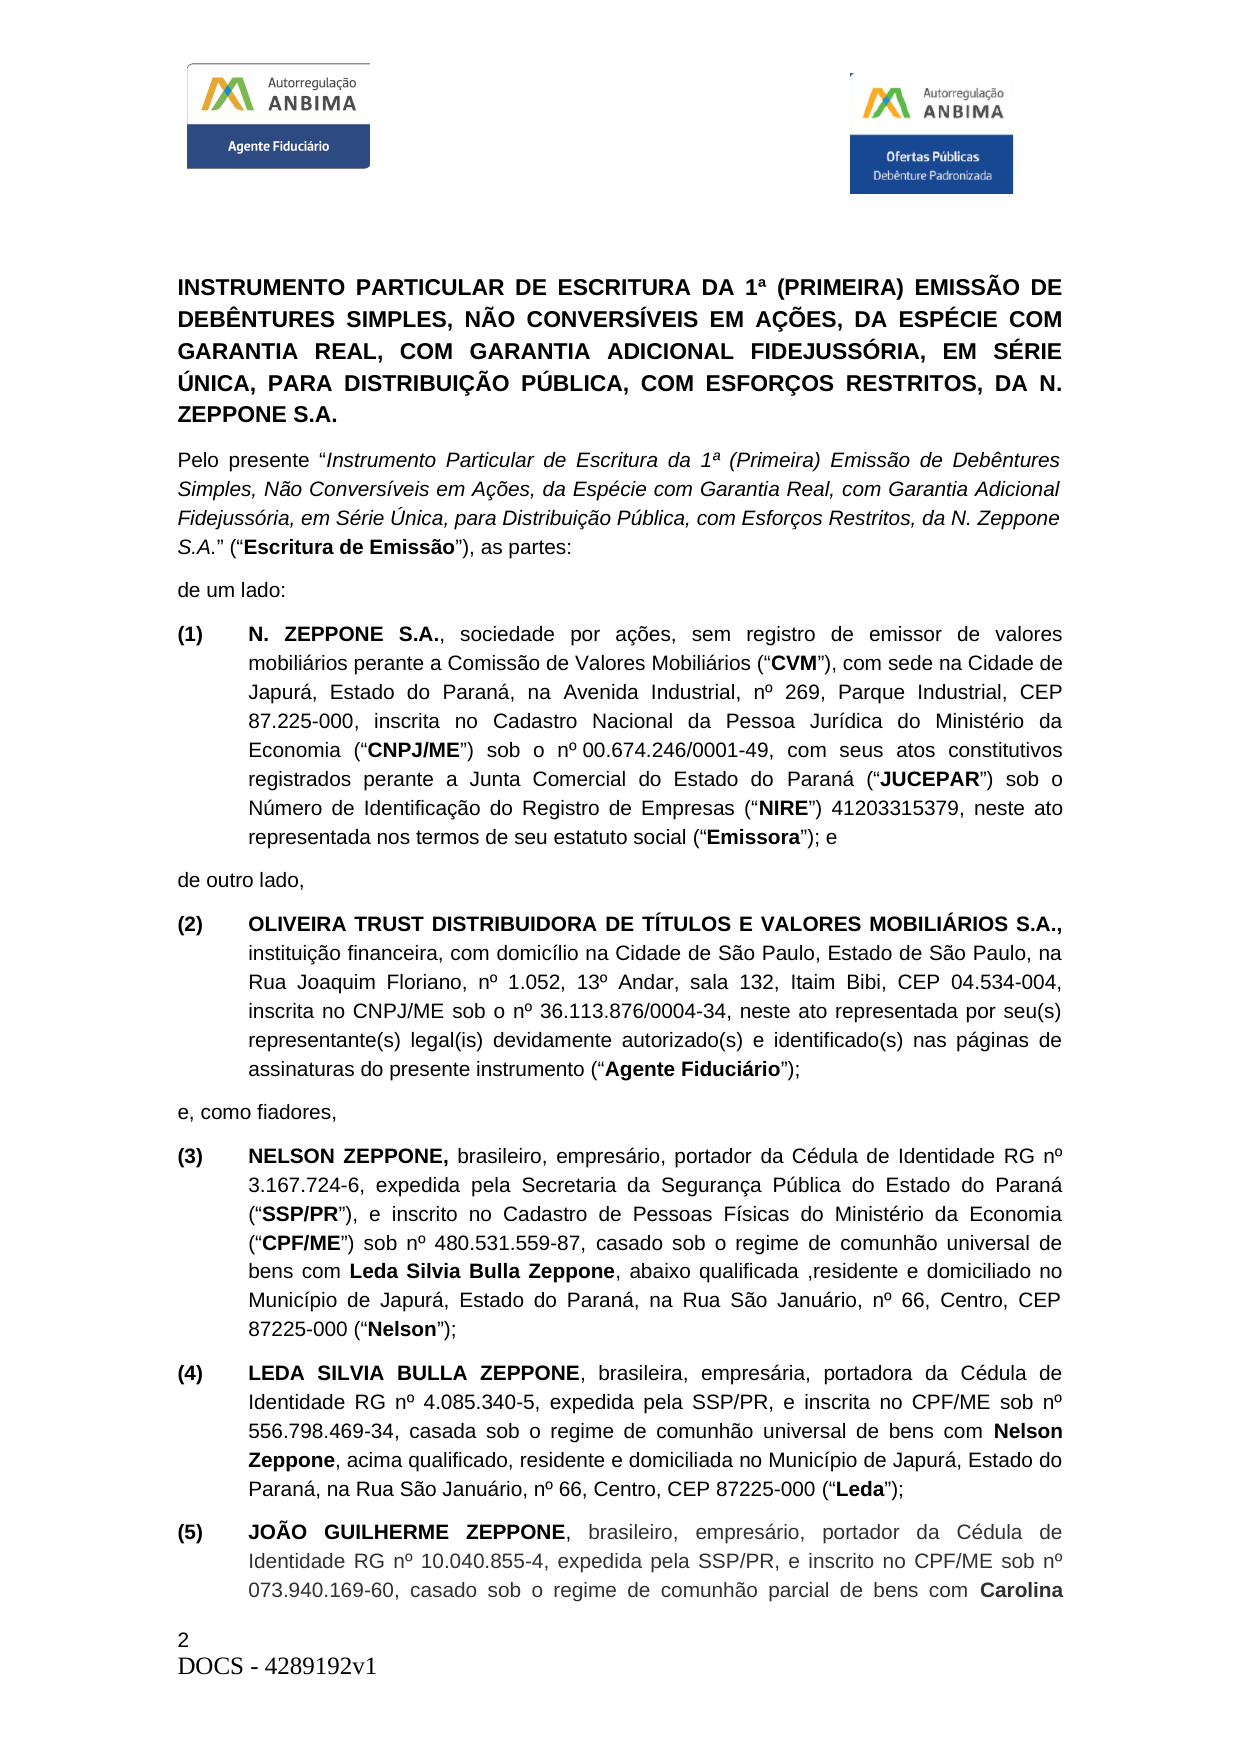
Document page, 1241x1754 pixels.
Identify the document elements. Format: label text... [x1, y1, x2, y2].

list de outro lado, [177, 868, 1063, 892]
picture [187, 63, 370, 169]
picture [850, 73, 1014, 194]
list e, como fiadores, [177, 1100, 1063, 1124]
text OLIVEIRA TRUST DISTRIBUIDORA DE TÍTULOS E VALORES MOBILIÁRIOS S.A., instituição financeira, com domicílio na Cidade de São Paulo, Estado de São Paulo, na Rua Joaquim Floriano, nº 1.052, 13º Andar, sala 132, Itaim Bibi, CEP 04.534-004, inscrita no CNPJ/ME sob o nº 36.113.876/0004-34, neste ato representada por seu(s) representante(s) legal(is) devidamente autorizado(s) e identificado(s) nas páginas de assinaturas do presente instrumento (“Agente Fiduciário”); [177, 912, 1063, 1080]
text N. ZEPPONE S.A., sociedade por ações, sem registro de emissor de valores mobiliários perante a Comissão de Valores Mobiliários (“CVM”), com sede na Cidade de Japurá, Estado do Paraná, na Avenida Industrial, nº 269, Parque Industrial, CEP 87.225-000, inscrita no Cadastro Nacional da Pessoa Jurídica do Ministério da Economia (“CNPJ/ME”) sob o nº 00.674.246/0001-49, com seus atos constitutivos registrados perante a Junta Comercial do Estado do Paraná (“JUCEPAR”) sob o Número de Identificação do Registro de Empresas (“NIRE”) 41203315379, neste ato representada nos termos de seu estatuto social (“Emissora”); e [177, 622, 1063, 848]
text de um lado: [177, 578, 1063, 602]
subtitle INSTRUMENTO PARTICULAR DE ESCRITURA DA 1ª (PRIMEIRA) EMISSÃO DE DEBÊNTURES SIMPLES, NÃO CONVERSÍVEIS EM AÇÕES, DA ESPÉCIE COM GARANTIA REAL, COM GARANTIA ADICIONAL FIDEJUSSÓRIA, EM SÉRIE ÚNICA, PARA DISTRIBUIÇÃO PÚBLICA, COM ESFORÇOS RESTRITOS, DA N. ZEPPONE S.A. [177, 274, 1063, 428]
text LEDA SILVIA BULLA ZEPPONE, brasileira, empresária, portadora da Cédula de Identidade RG nº 4.085.340-5, expedida pela SSP/PR, e inscrita no CPF/ME sob nº 556.798.469-34, casada sob o regime de comunhão universal de bens com Nelson Zeppone, acima qualificado, residente e domiciliada no Município de Japurá, Estado do Paraná, na Rua São Januário, nº 66, Centro, CEP 87225-000 (“Leda”); [177, 1361, 1063, 1501]
text NELSON ZEPPONE, brasileiro, empresário, portador da Cédula de Identidade RG nº 3.167.724-6, expedida pela Secretaria da Segurança Pública do Estado do Paraná (“SSP/PR”), e inscrito no Cadastro de Pessoas Físicas do Ministério da Economia (“CPF/ME”) sob nº 480.531.559-87, casado sob o regime de comunhão universal de bens com Leda Silvia Bulla Zeppone, abaixo qualificada ,residente e domiciliado no Município de Japurá, Estado do Paraná, na Rua São Januário, nº 66, Centro, CEP 87225-000 (“Nelson”); [177, 1143, 1063, 1341]
text Pelo presente “Instrumento Particular de Escritura da 1ª (Primeira) Emissão de Debêntures Simples, Não Conversíveis em Ações, da Espécie com Garantia Real, com Garantia Adicional Fidejussória, em Série Única, para Distribuição Pública, com Esforços Restritos, da N. Zeppone S.A.” (“Escritura de Emissão”), as partes: [177, 448, 1063, 559]
